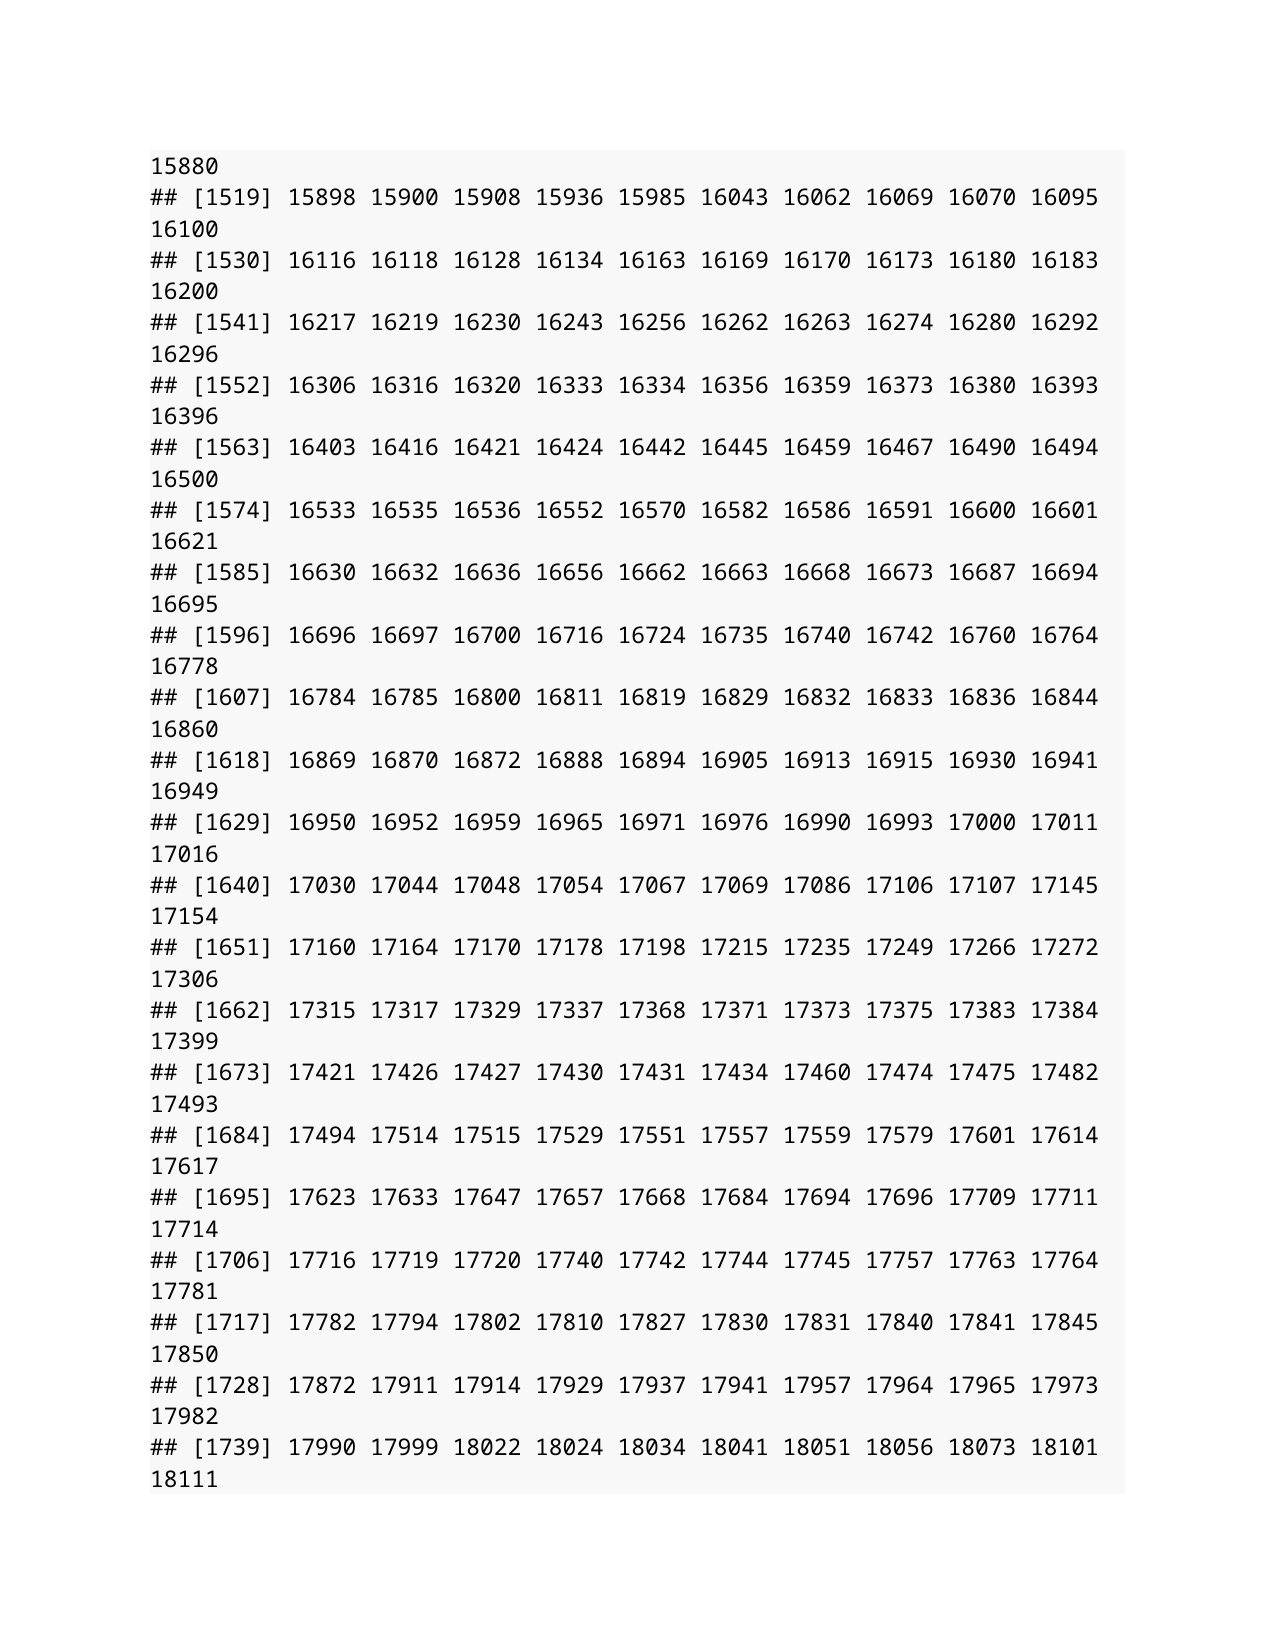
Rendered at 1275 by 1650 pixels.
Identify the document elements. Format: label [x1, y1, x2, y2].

text [150, 150, 1125, 1494]
